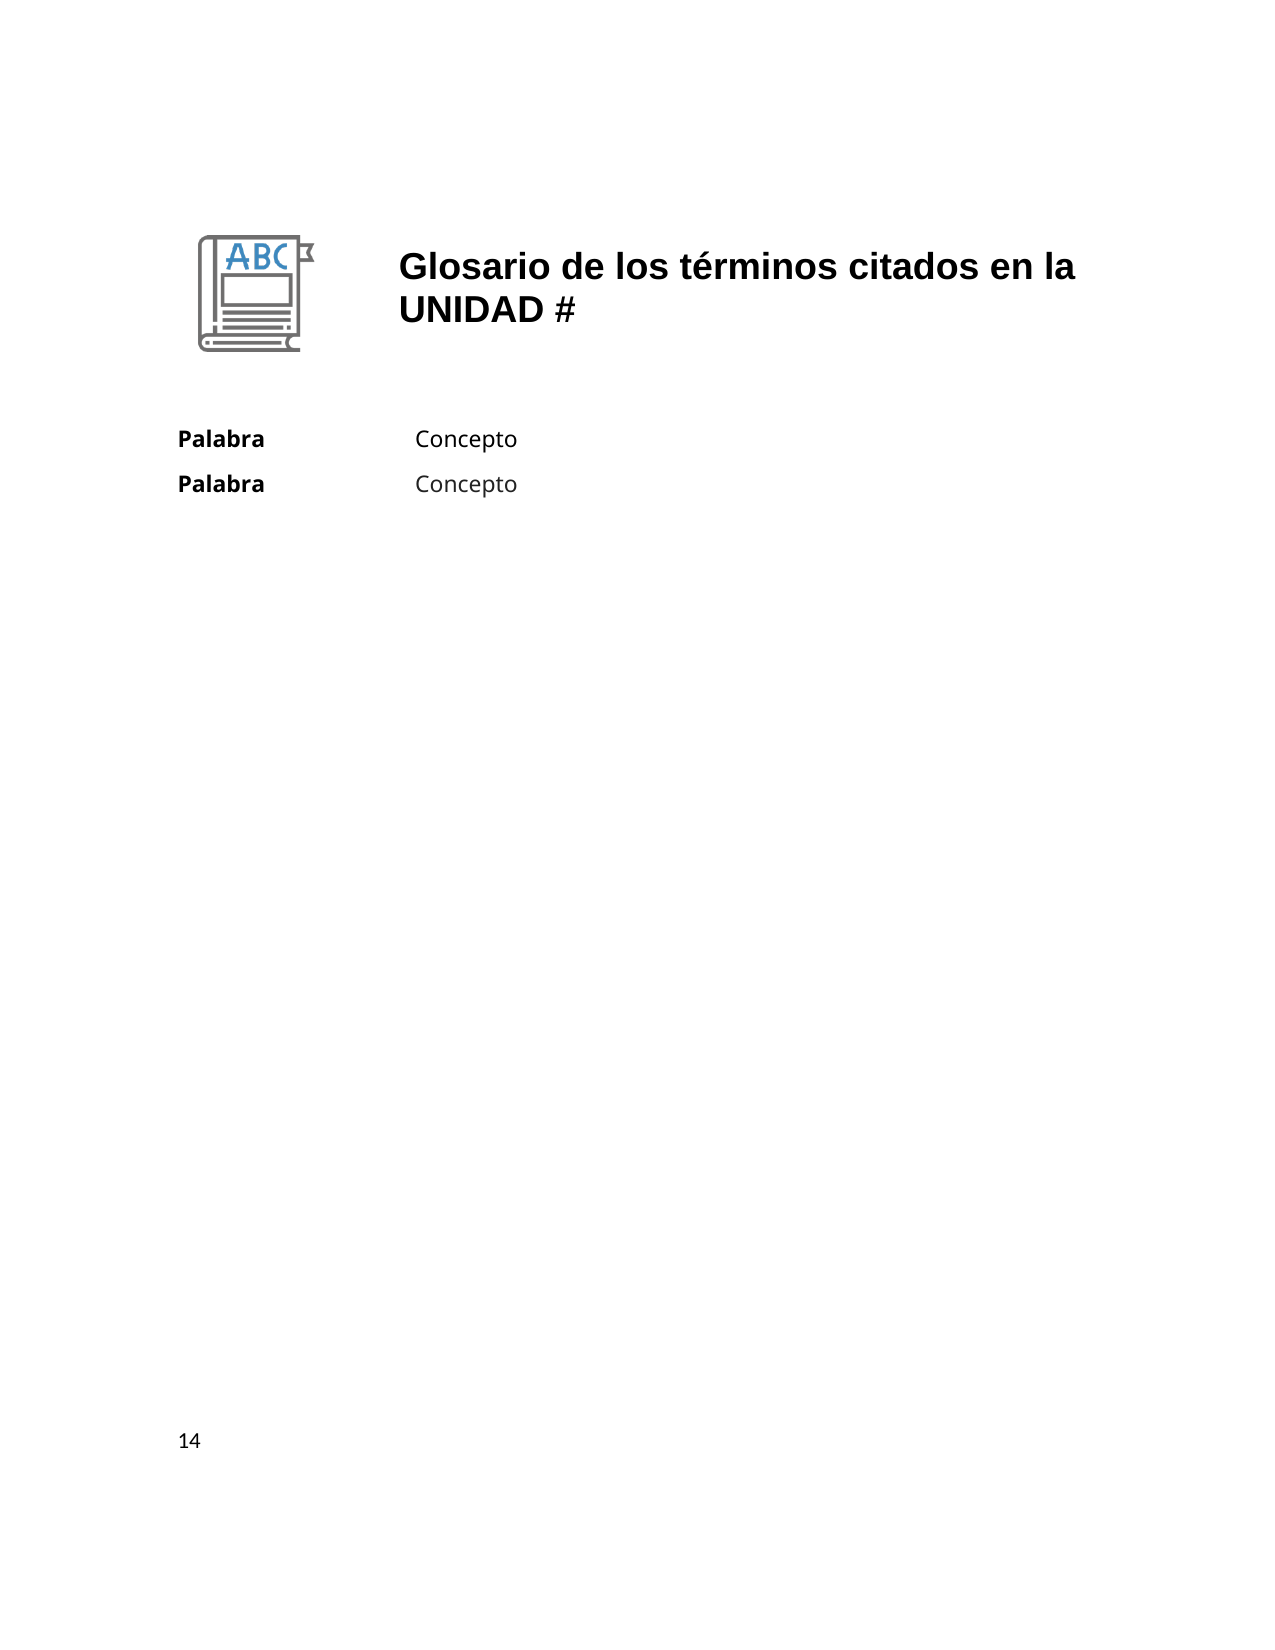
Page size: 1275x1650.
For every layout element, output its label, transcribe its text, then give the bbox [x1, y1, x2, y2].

table_header Palabra [166, 423, 404, 468]
text Glosario de los términos citados en la UNIDAD # [398, 244, 1098, 331]
picture [197, 235, 315, 352]
table_cell Concepto [404, 468, 1087, 512]
table_header Concepto [404, 423, 1087, 468]
table_cell Palabra [166, 468, 404, 512]
